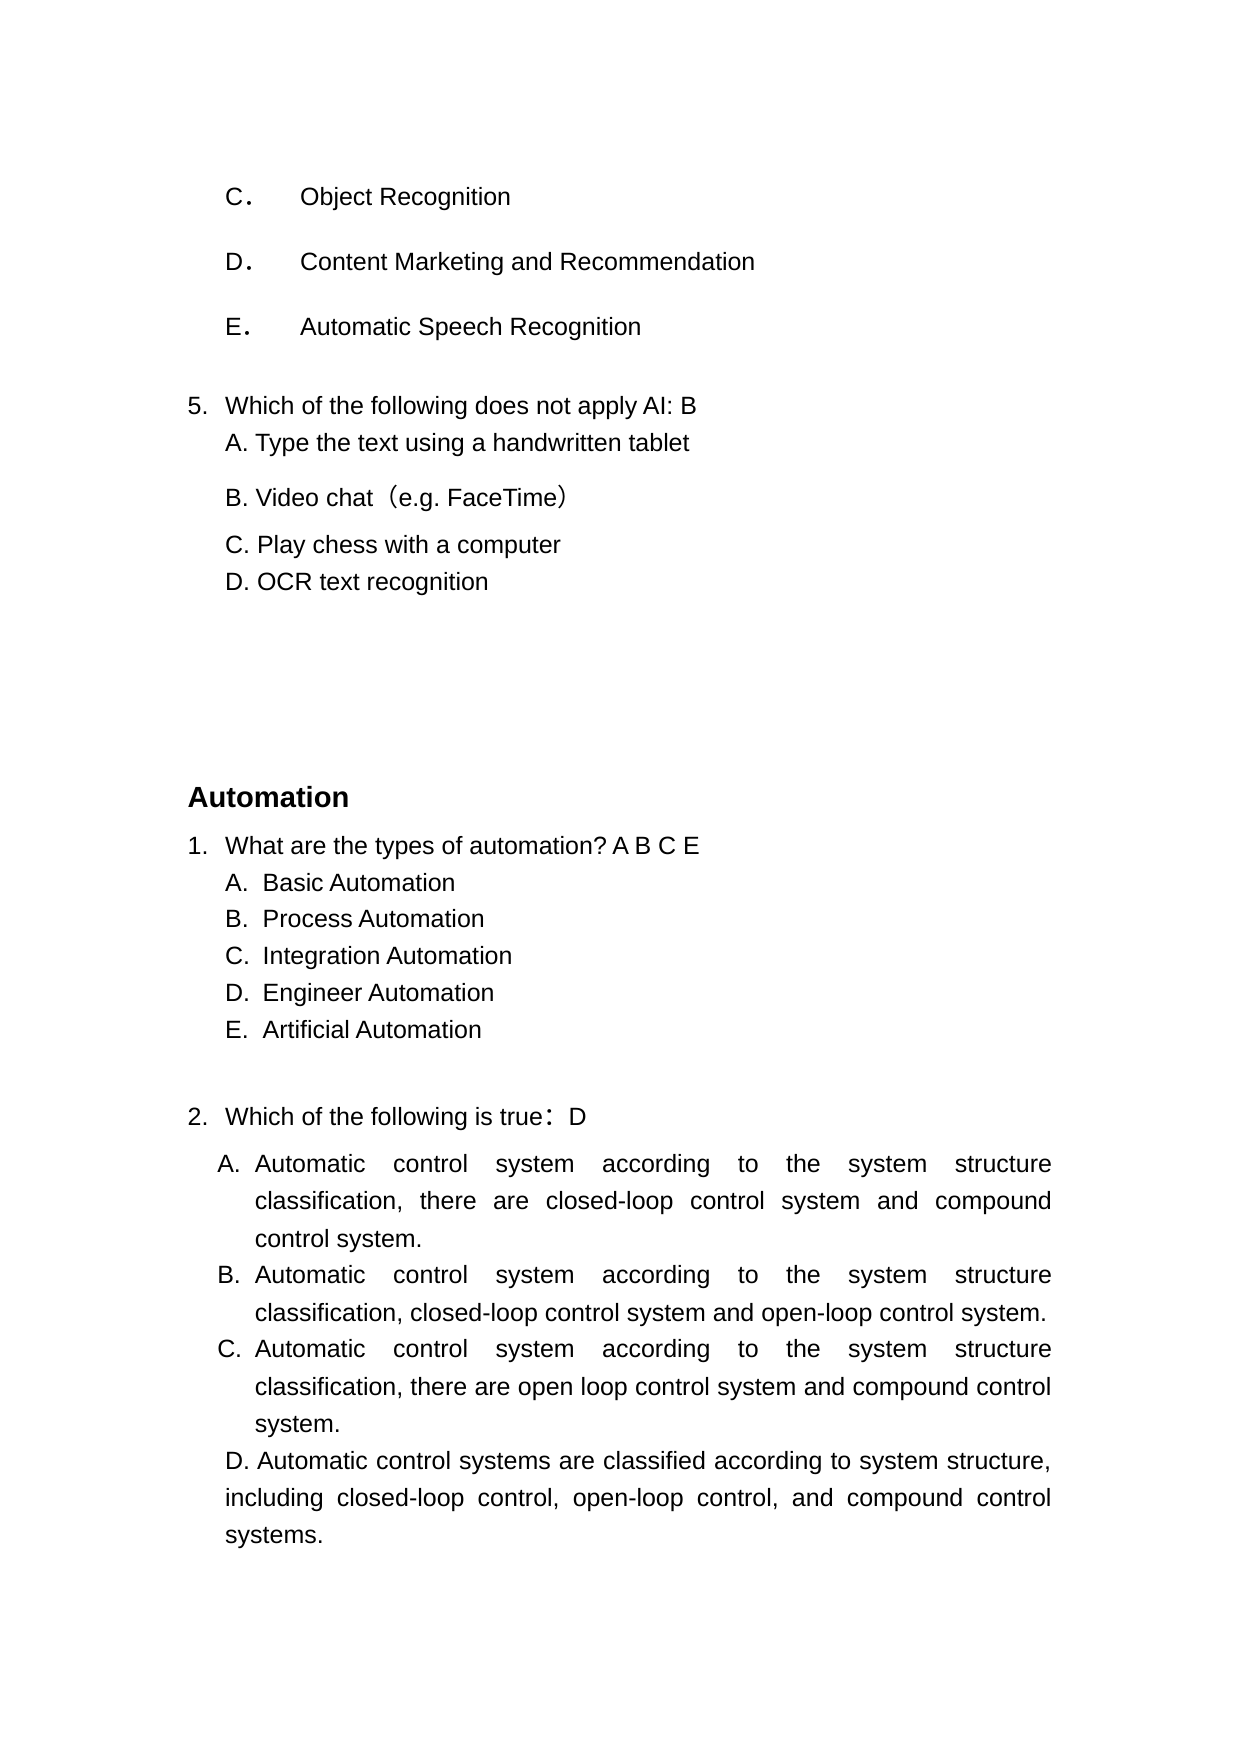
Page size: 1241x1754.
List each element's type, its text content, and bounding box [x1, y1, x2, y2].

list A. Type the text using a handwritten tablet [225, 426, 1053, 459]
list D. OCR text recognition [225, 565, 1053, 597]
list Content Marketing and Recommendation [225, 227, 1053, 292]
list C. Play chess with a computer [225, 528, 1053, 561]
list Process Automation [225, 903, 1053, 935]
list Automatic control system according to the system structure classification, closed-loop control system and open-loop control system. [217, 1258, 1053, 1328]
list Object Recognition [225, 162, 1053, 227]
list Automatic Speech Recognition [225, 292, 1053, 357]
list What are the types of automation? A B C E [187, 829, 1053, 862]
list Which of the following does not apply AI: B [187, 389, 1053, 422]
list Automatic control system according to the system structure classification, there are open loop control system and compound control system. [217, 1333, 1053, 1440]
list B. Video chat（e.g. FaceTime） [225, 463, 1053, 528]
list Integration Automation [225, 939, 1053, 972]
text Automation [187, 764, 1053, 829]
list Automatic control system according to the system structure classification, there are closed-loop control system and compound control system. [217, 1147, 1053, 1254]
list D. Automatic control systems are classified according to system structure, including closed-loop control, open-loop control, and compound control systems. [225, 1444, 1053, 1551]
list Engineer Automation [225, 976, 1053, 1009]
list Basic Automation [225, 866, 1053, 898]
list Which of the following is true：D [187, 1082, 1053, 1147]
list Artificial Automation [225, 1013, 1053, 1045]
